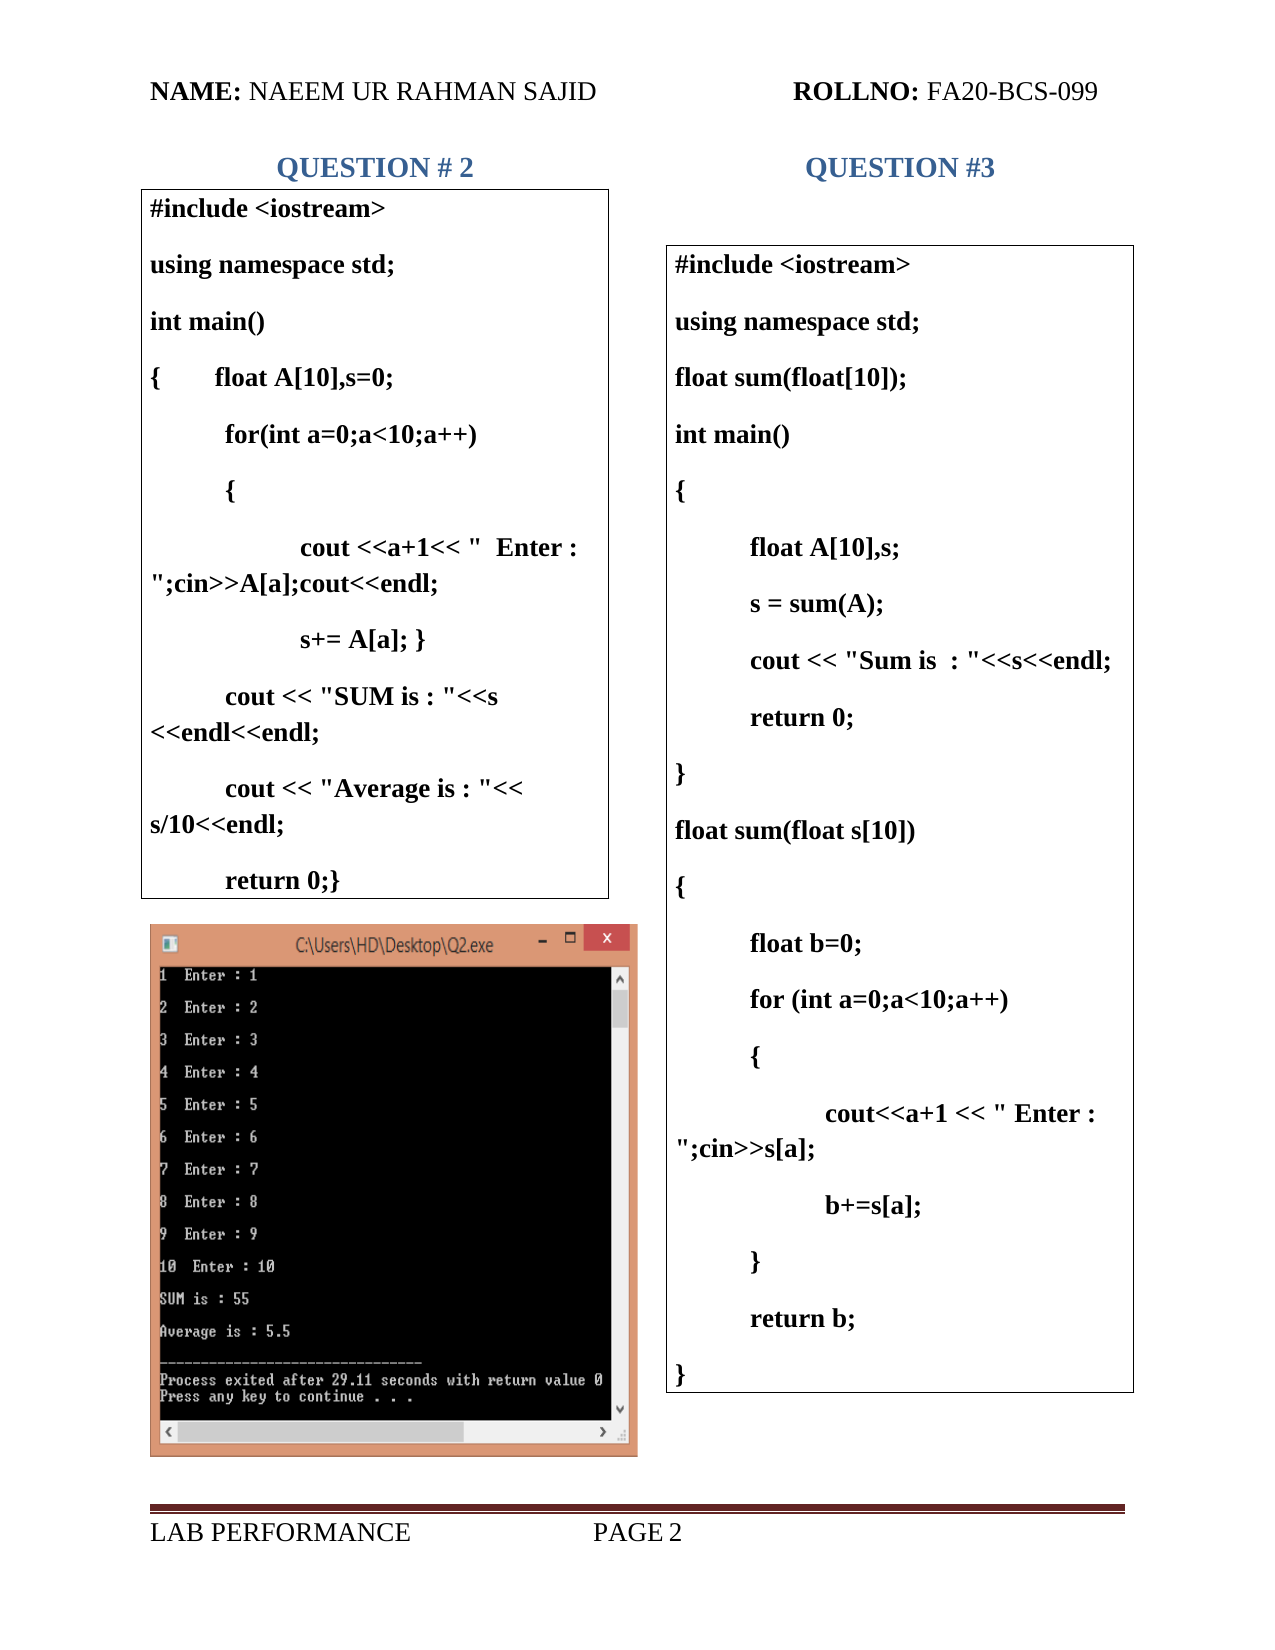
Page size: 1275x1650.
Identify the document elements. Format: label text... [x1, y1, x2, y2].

picture [150, 924, 638, 1457]
text b+=s[a]; [667, 1186, 1133, 1220]
text { [667, 867, 1133, 902]
text float A[10],s; [667, 528, 1133, 562]
text float b=0; [667, 924, 1133, 958]
text using namespace std; [142, 245, 608, 279]
text s+= A[a]; } [142, 620, 608, 654]
text s = sum(A); [667, 584, 1133, 619]
text cout << "Sum is : "<<s<<endl; [667, 641, 1133, 675]
text cout << "SUM is : "<<s <<endl<<endl; [142, 677, 608, 747]
text int main() [667, 415, 1133, 449]
text { [667, 1037, 1133, 1071]
text } [667, 1242, 1133, 1277]
subtitle QUESTION #3 [675, 150, 1125, 183]
text return 0;} [142, 861, 608, 898]
text #include <iostream> [142, 190, 608, 223]
text using namespace std; [667, 302, 1133, 336]
text int main() [142, 302, 608, 336]
text float sum(float s[10]) [667, 811, 1133, 845]
text { [142, 471, 608, 506]
text } [667, 754, 1133, 788]
text for(int a=0;a<10;a++) [142, 415, 608, 449]
text } [667, 1356, 1133, 1392]
subtitle QUESTION # 2 [150, 150, 600, 183]
text { float A[10],s=0; [142, 358, 608, 392]
text #include <iostream> [667, 246, 1133, 279]
text cout <<a+1<< " Enter : ";cin>>A[a];cout<<endl; [142, 528, 608, 598]
text float sum(float[10]); [667, 358, 1133, 392]
text { [667, 471, 1133, 506]
text for (int a=0;a<10;a++) [667, 980, 1133, 1015]
text cout << "Average is : "<< s/10<<endl; [142, 769, 608, 839]
text return b; [667, 1299, 1133, 1333]
text cout<<a+1 << " Enter : ";cin>>s[a]; [667, 1093, 1133, 1163]
text return 0; [667, 698, 1133, 732]
